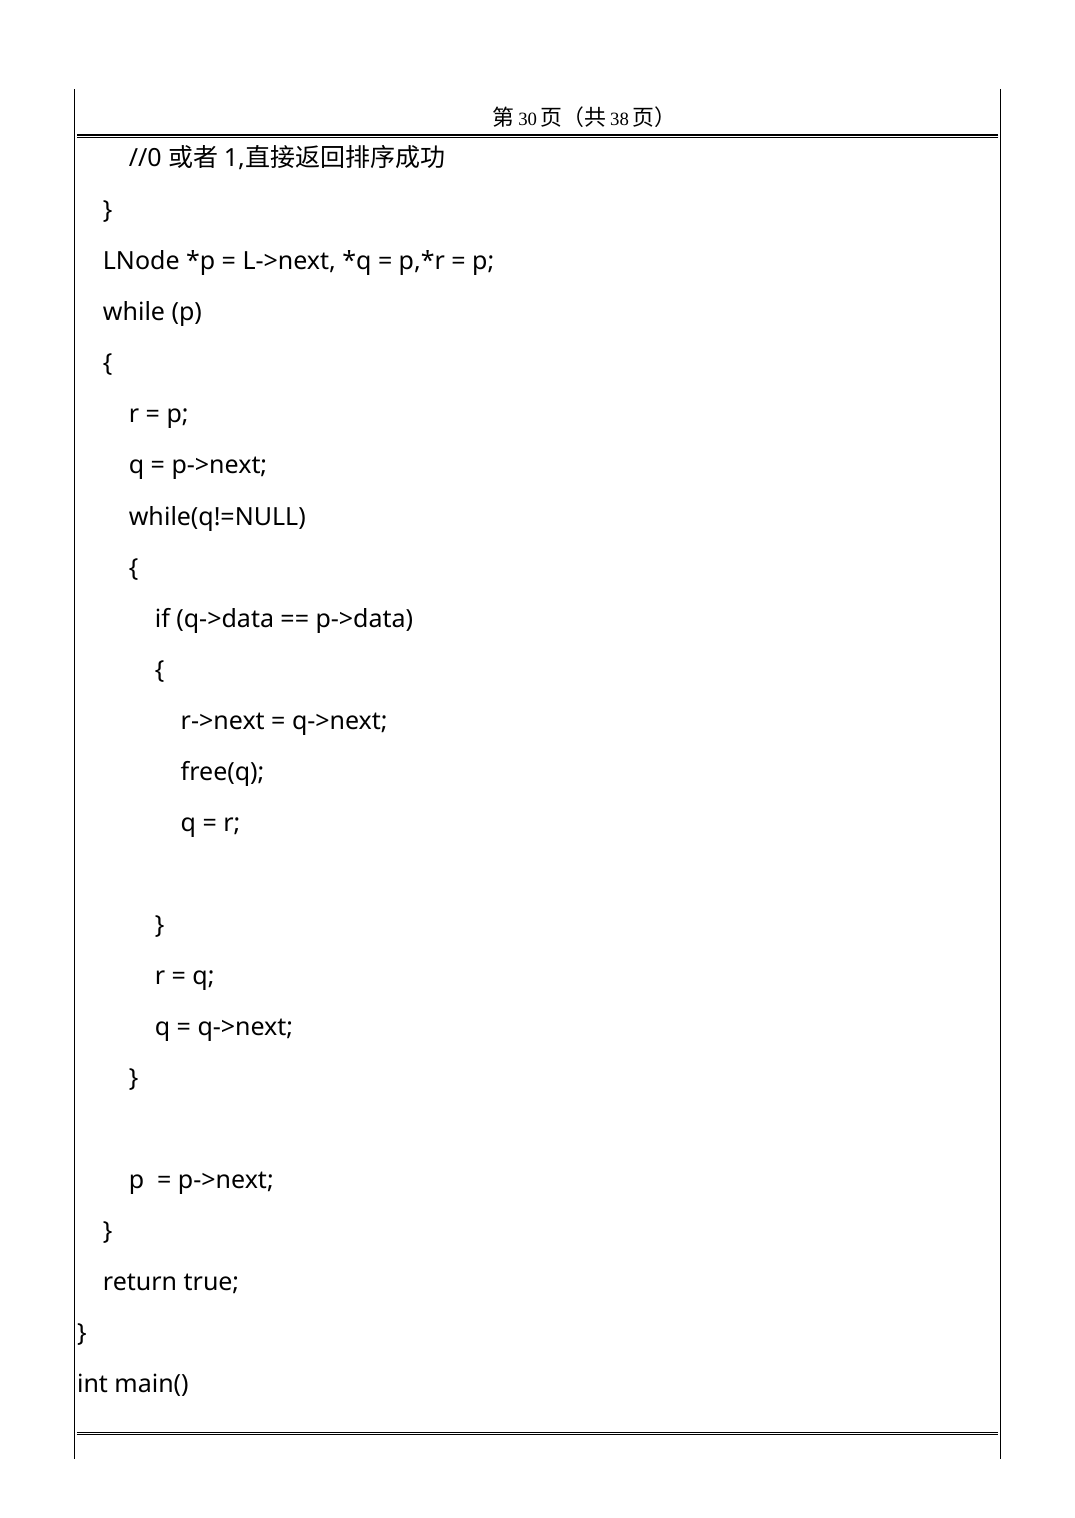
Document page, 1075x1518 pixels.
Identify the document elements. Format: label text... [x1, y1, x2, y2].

text } [77, 1060, 998, 1094]
text while (p) [77, 294, 998, 328]
text r = p; [77, 396, 998, 430]
text } [77, 192, 998, 226]
text r->next = q->next; [77, 702, 998, 736]
text r = q; [77, 958, 998, 992]
text { [77, 651, 998, 685]
text } [77, 1213, 998, 1247]
text if (q->data == p->data) [77, 600, 998, 634]
text q = p->next; [77, 447, 998, 481]
text p = p->next; [77, 1162, 998, 1196]
text //0 或者 1,直接返回排序成功 [77, 138, 998, 174]
text int main() [77, 1366, 998, 1400]
text free(q); [77, 753, 998, 787]
text { [77, 345, 998, 379]
text LNode *p = L->next, *q = p,*r = p; [77, 243, 998, 277]
text return true; [77, 1264, 998, 1298]
text q = r; [77, 804, 998, 838]
text { [77, 549, 998, 583]
text } [77, 907, 998, 941]
text while(q!=NULL) [77, 498, 998, 532]
text q = q->next; [77, 1009, 998, 1043]
text } [77, 1315, 998, 1349]
